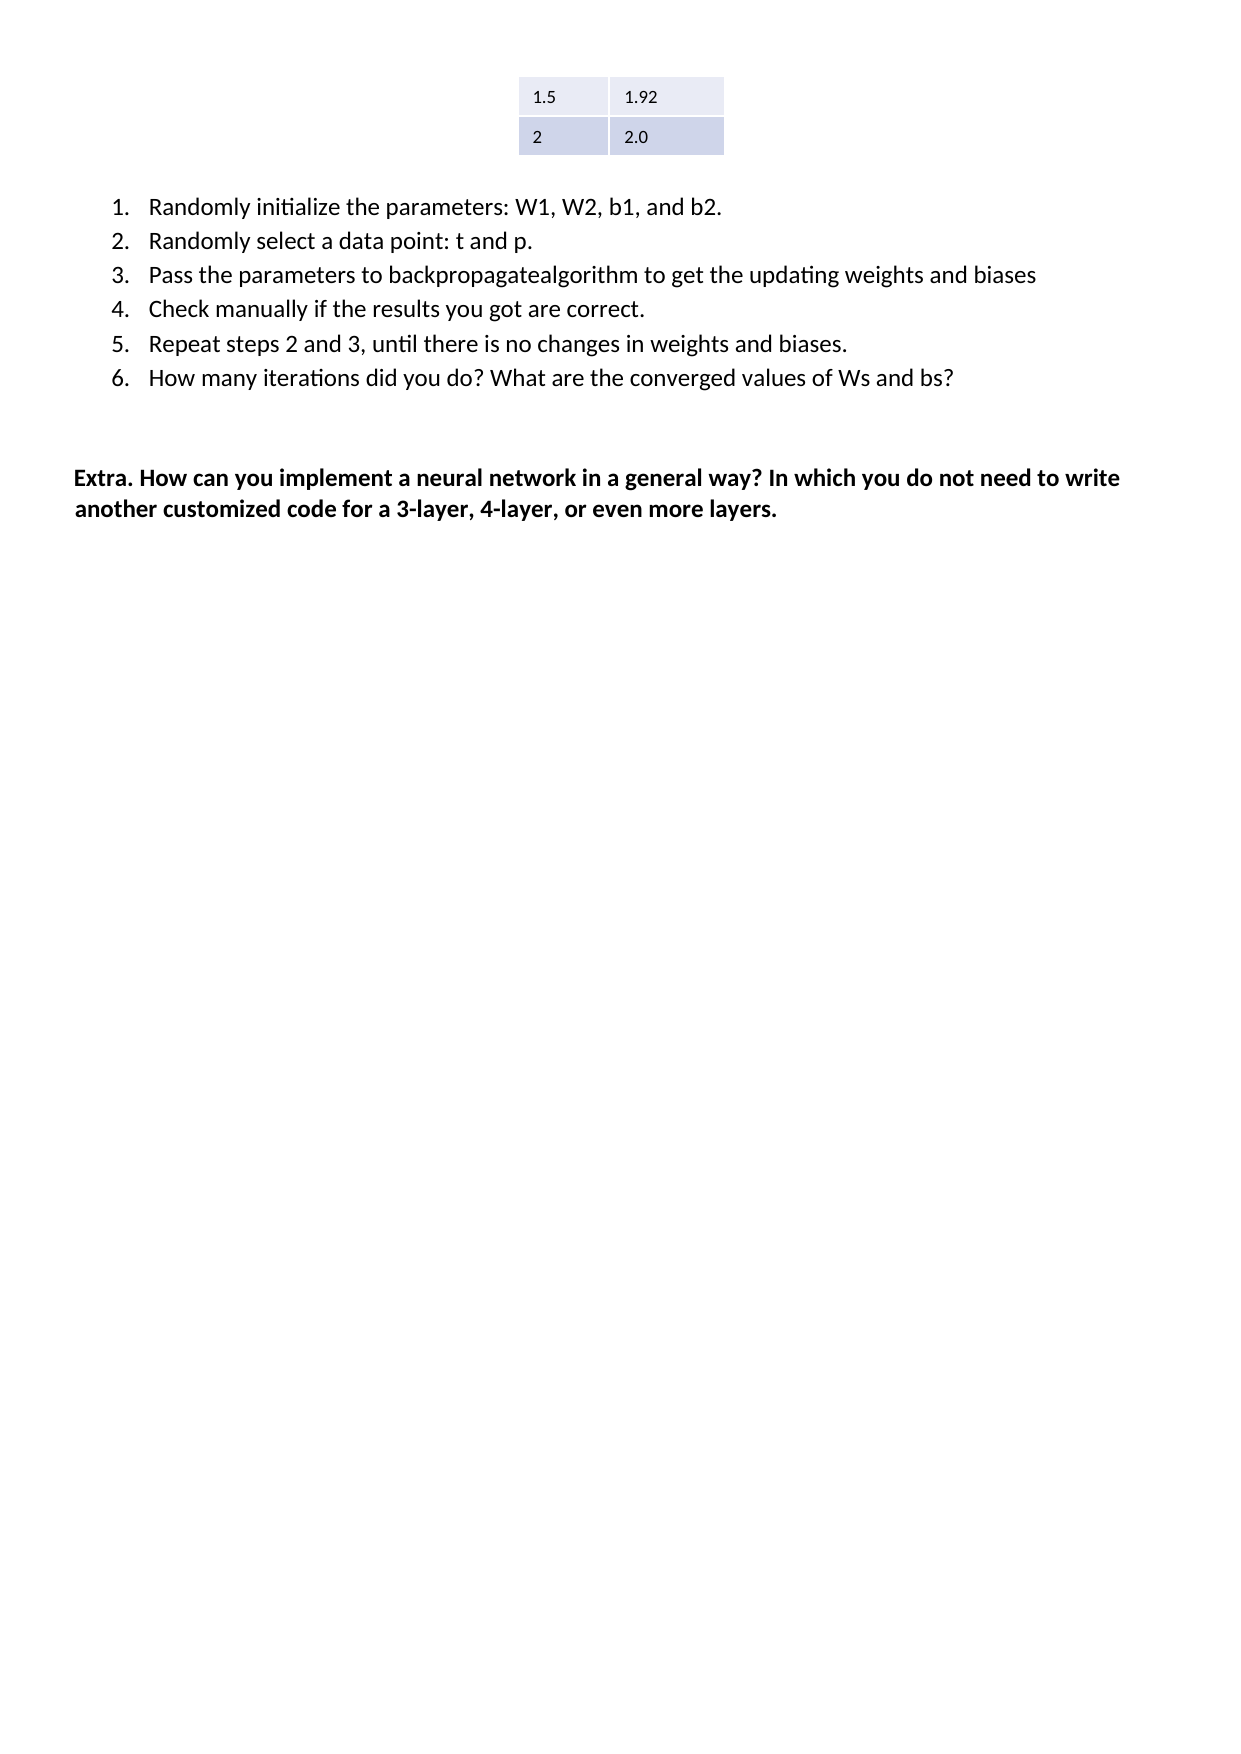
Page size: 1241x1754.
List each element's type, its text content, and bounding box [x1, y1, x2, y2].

list Randomly select a data point: t and p. [111, 225, 1119, 256]
list How many iterations did you do? What are the converged values of Ws and bs? [111, 362, 1119, 392]
table_cell 1.92 [610, 77, 724, 115]
list Randomly initialize the parameters: W1, W2, b1, and b2. [111, 191, 1119, 222]
table_cell 1.5 [519, 77, 608, 115]
list Check manually if the results you got are correct. [111, 294, 1119, 324]
table_cell 2.0 [610, 117, 724, 155]
list Pass the parameters to backpropagatealgorithm to get the updating weights and biases [111, 259, 1119, 290]
list Repeat steps 2 and 3, until there is no changes in weights and biases. [111, 328, 1119, 358]
table_cell 2 [519, 117, 608, 155]
text Extra. How can you implement a neural network in a general way? In which you do not need to write another customized code for a 3-layer, 4-layer, or even more layers. [73, 462, 1166, 524]
